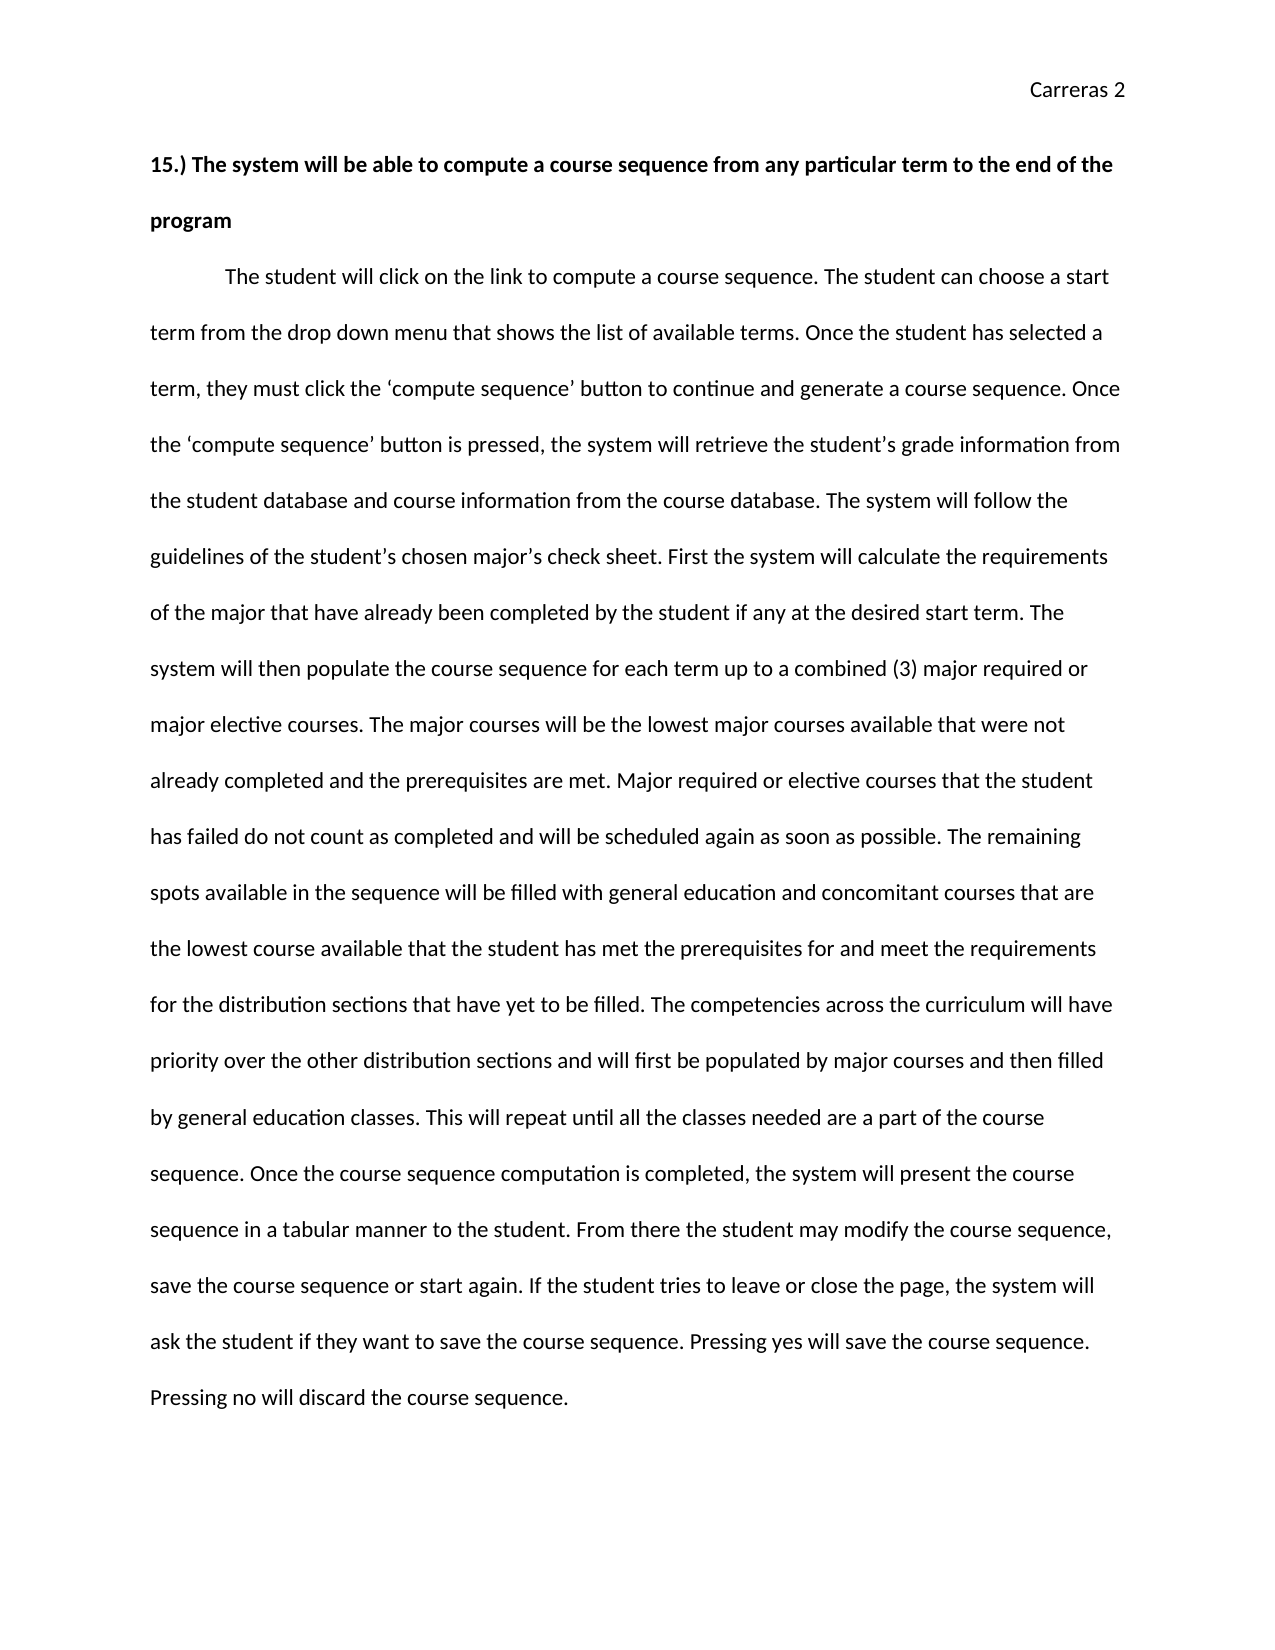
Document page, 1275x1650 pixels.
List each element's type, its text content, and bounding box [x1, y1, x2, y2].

text The student will click on the link to compute a course sequence. The student can choose a start term from the drop down menu that shows the list of available terms. Once the student has selected a term, they must click the ‘compute sequence’ button to continue and generate a course sequence. Once the ‘compute sequence’ button is pressed, the system will retrieve the student’s grade information from the student database and course information from the course database. The system will follow the guidelines of the student’s chosen major’s check sheet. First the system will calculate the requirements of the major that have already been completed by the student if any at the desired start term. The system will then populate the course sequence for each term up to a combined (3) major required or major elective courses. The major courses will be the lowest major courses available that were not already completed and the prerequisites are met. Major required or elective courses that the student has failed do not count as completed and will be scheduled again as soon as possible. The remaining spots available in the sequence will be filled with general education and concomitant courses that are the lowest course available that the student has met the prerequisites for and meet the requirements for the distribution sections that have yet to be filled. The competencies across the curriculum will have priority over the other distribution sections and will first be populated by major courses and then filled by general education classes. This will repeat until all the classes needed are a part of the course sequence. Once the course sequence computation is completed, the system will present the course sequence in a tabular manner to the student. From there the student may modify the course sequence, save the course sequence or start again. If the student tries to leave or close the page, the system will ask the student if they want to save the course sequence. Pressing yes will save the course sequence. Pressing no will discard the course sequence. [150, 262, 1125, 1411]
text 15.) The system will be able to compute a course sequence from any particular term to the end of the program [150, 150, 1125, 234]
